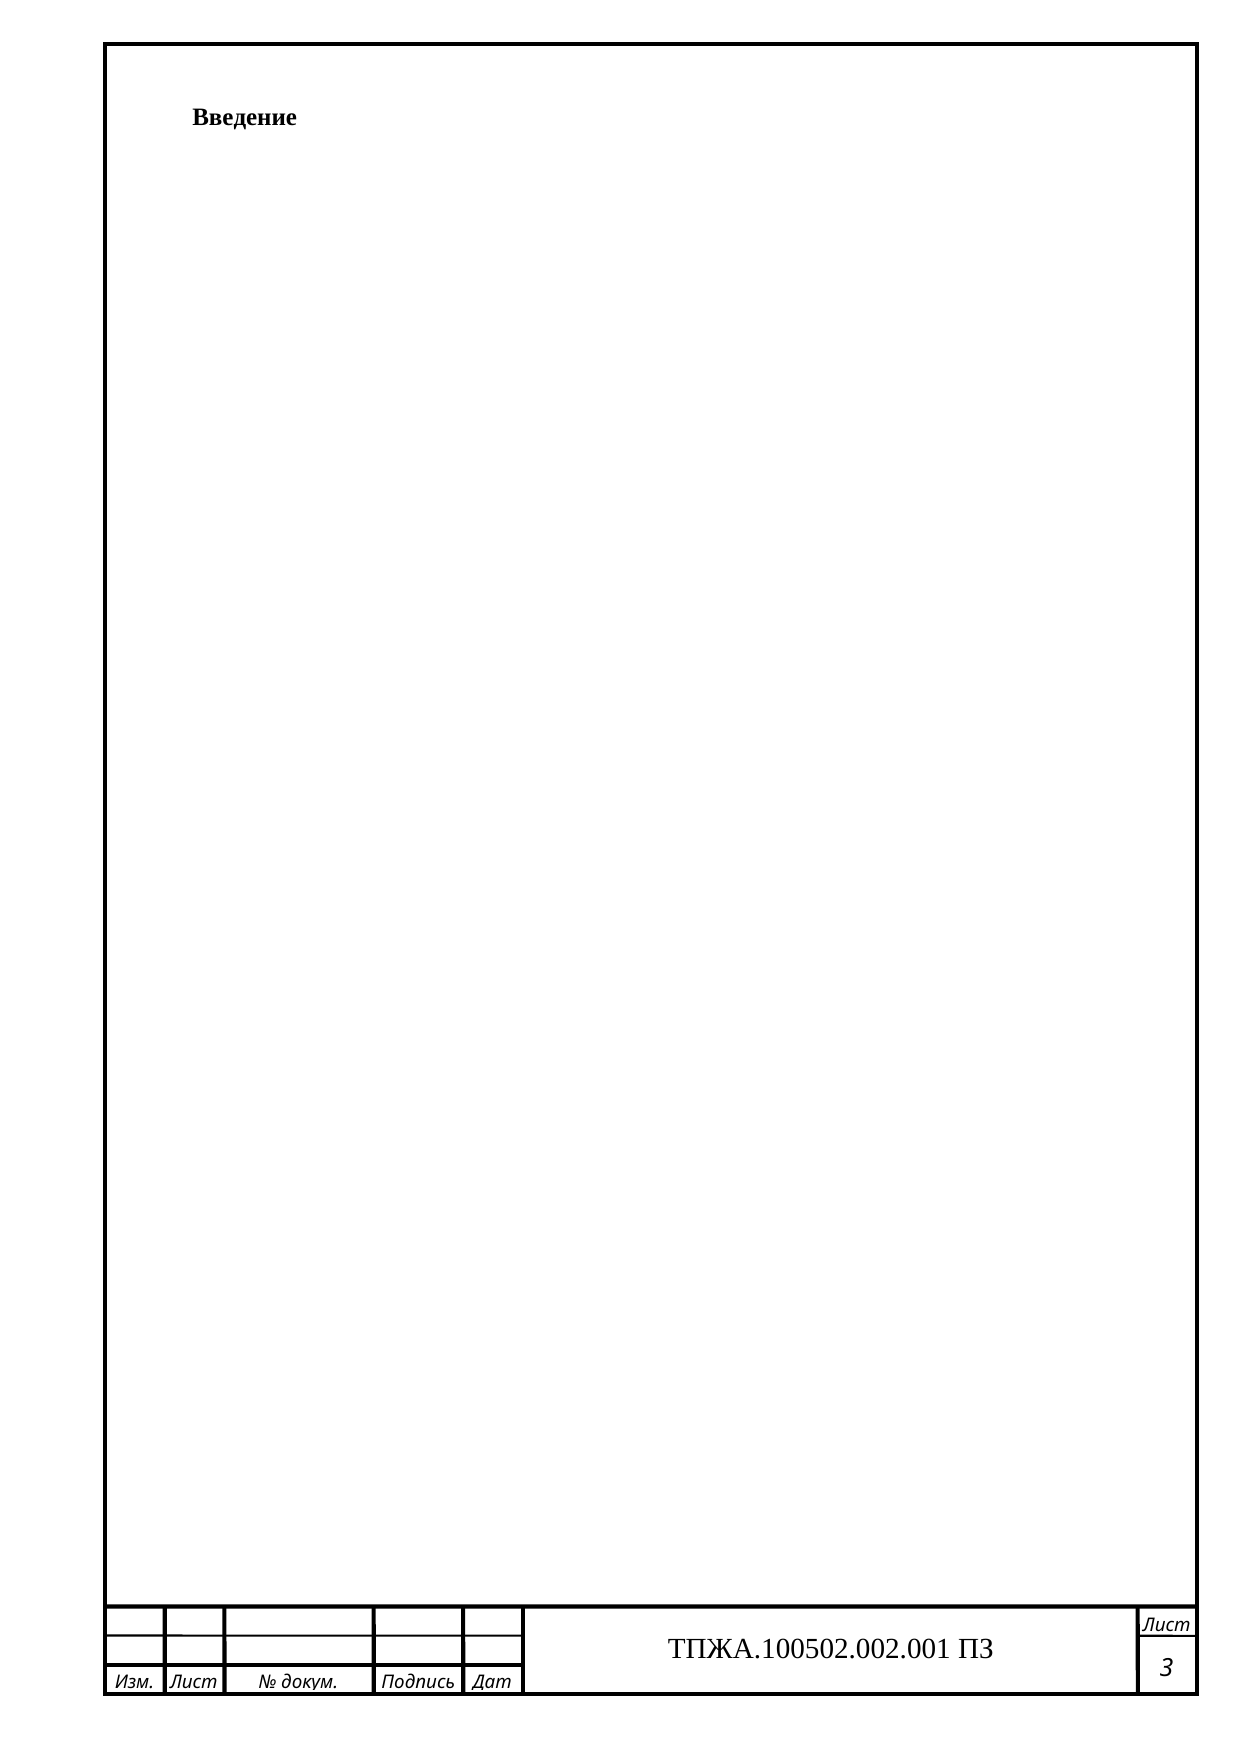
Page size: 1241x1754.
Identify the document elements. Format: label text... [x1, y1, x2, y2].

text Введение [118, 102, 1181, 131]
